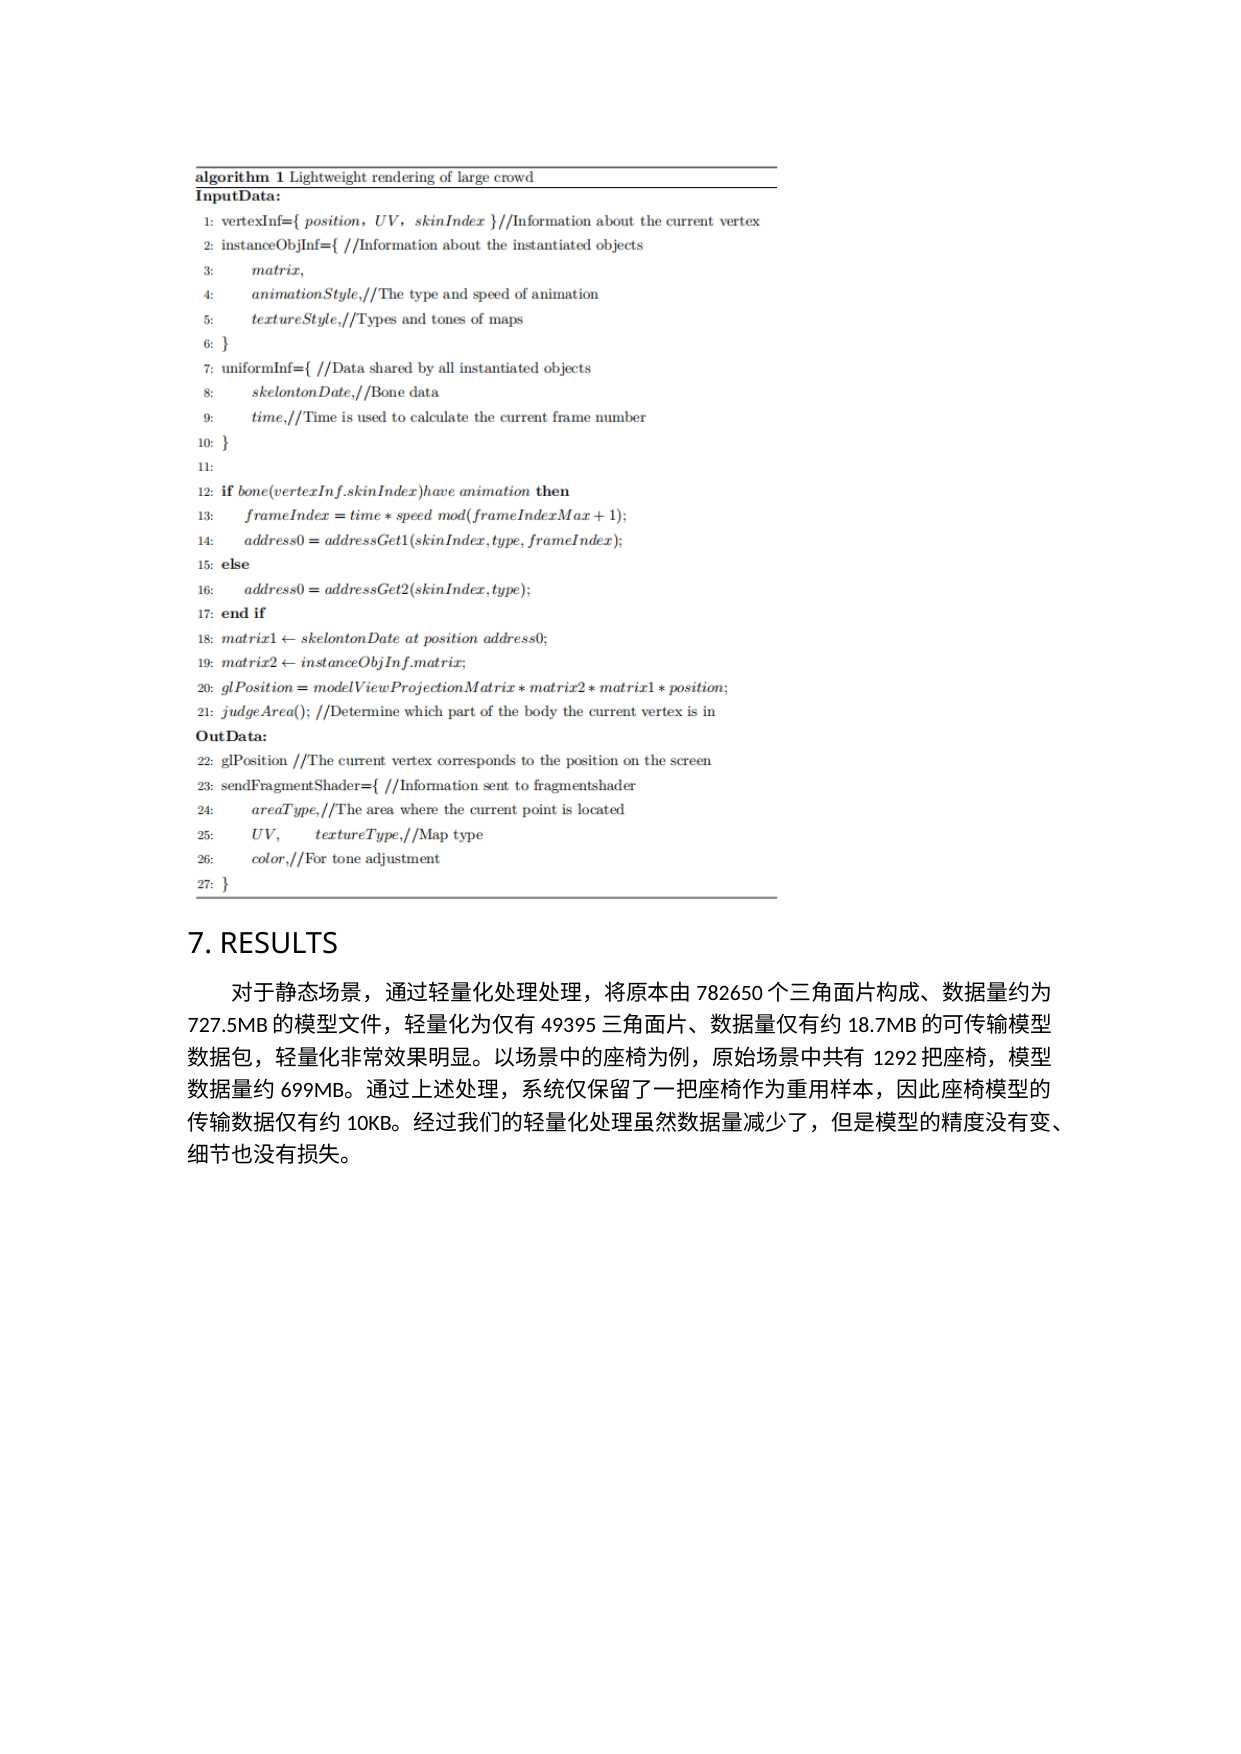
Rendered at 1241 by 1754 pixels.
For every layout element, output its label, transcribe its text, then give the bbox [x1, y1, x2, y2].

list 7. RESULTS [187, 909, 1053, 974]
text 对于静态场景，通过轻量化处理处理，将原本由782650个三角面片构成、数据量约为727.5MB的模型文件，轻量化为仅有49395三角面片、数据量仅有约18.7MB的可传输模型数据包，轻量化非常效果明显。以场景中的座椅为例，原始场景中共有1292把座椅，模型数据量约699MB。通过上述处理，系统仅保留了一把座椅作为重用样本，因此座椅模型的传输数据仅有约10KB。经过我们的轻量化处理虽然数据量减少了，但是模型的精度没有变、细节也没有损失。 [187, 974, 1053, 1169]
picture [187, 162, 778, 906]
